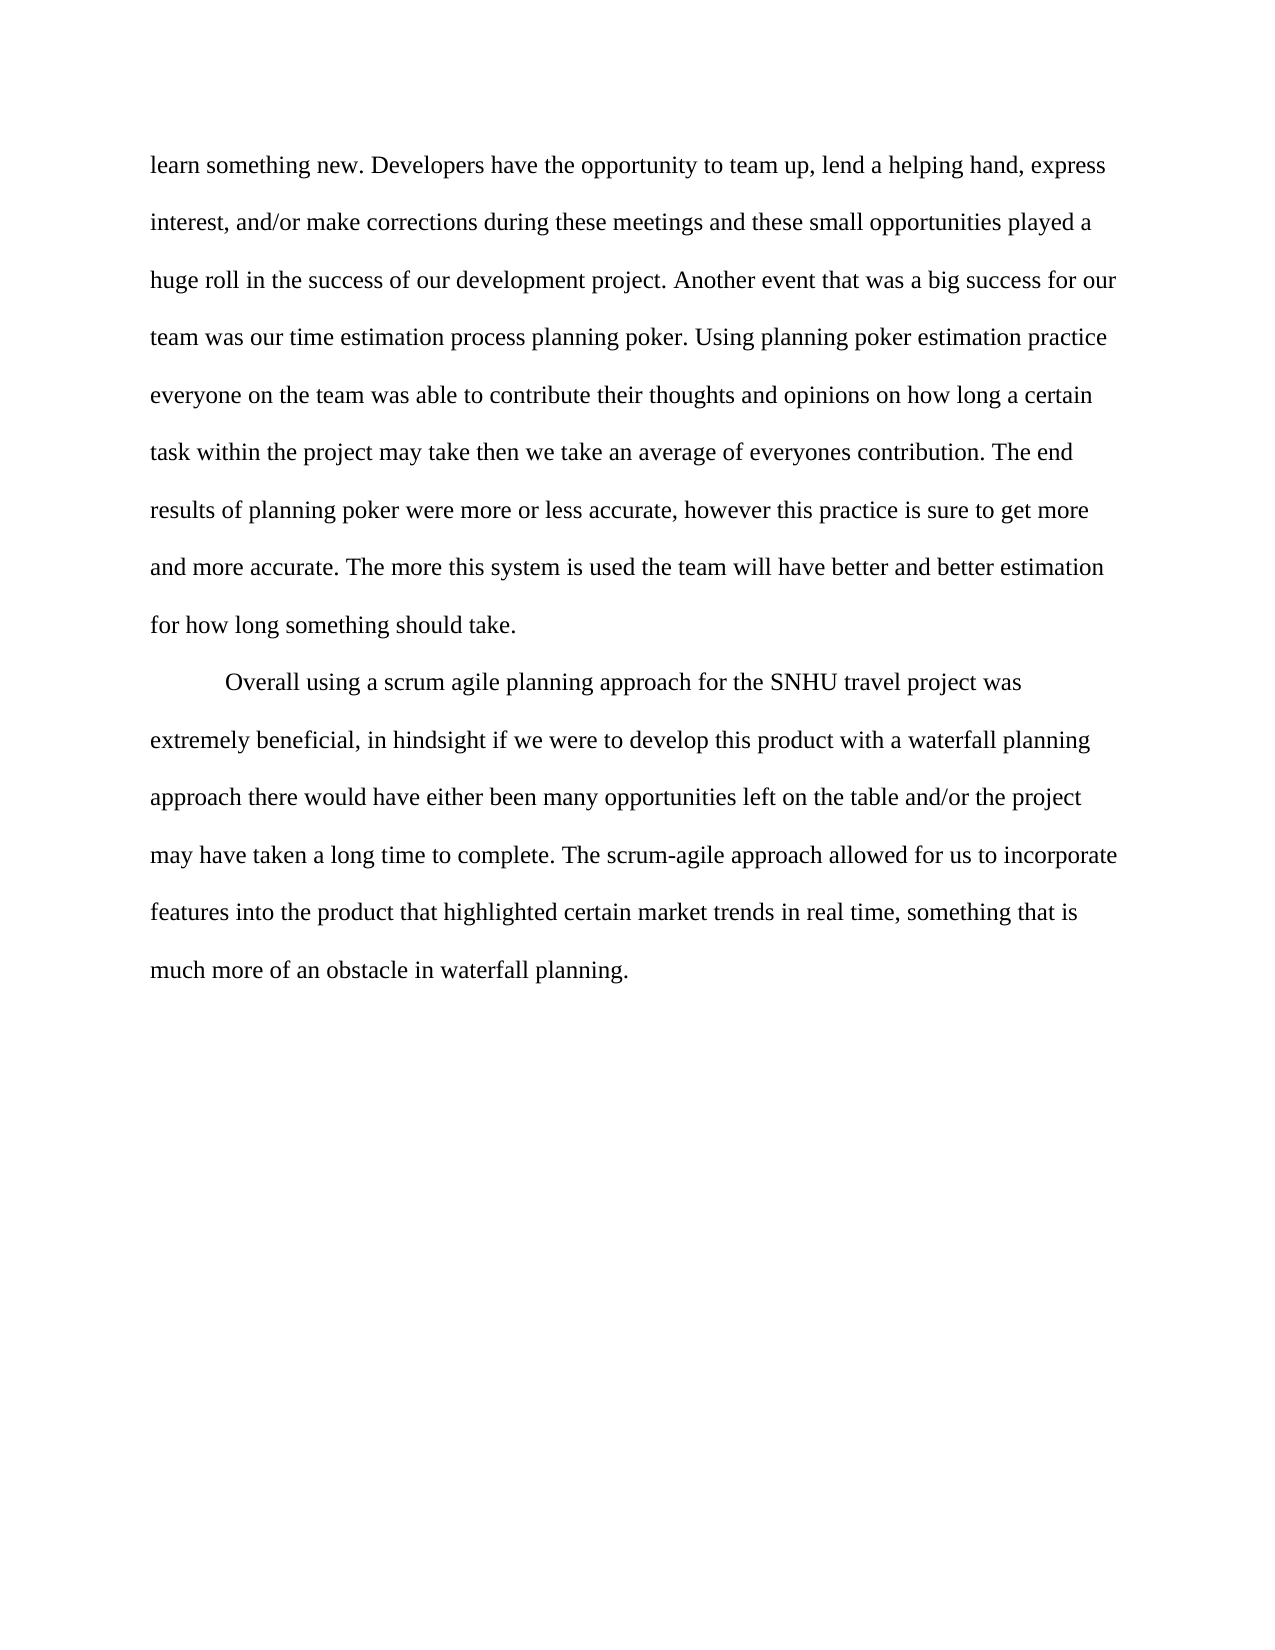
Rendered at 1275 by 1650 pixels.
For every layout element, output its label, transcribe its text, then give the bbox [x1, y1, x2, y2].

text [150, 150, 1125, 639]
text Overall using a scrum agile planning approach for the SNHU travel project was extremely beneficial, in hindsight if we were to develop this product with a waterfall planning approach there would have either been many opportunities left on the table and/or the project may have taken a long time to complete. The scrum-agile approach allowed for us to incorporate features into the product that highlighted certain market trends in real time, something that is much more of an obstacle in waterfall planning. [150, 667, 1125, 984]
